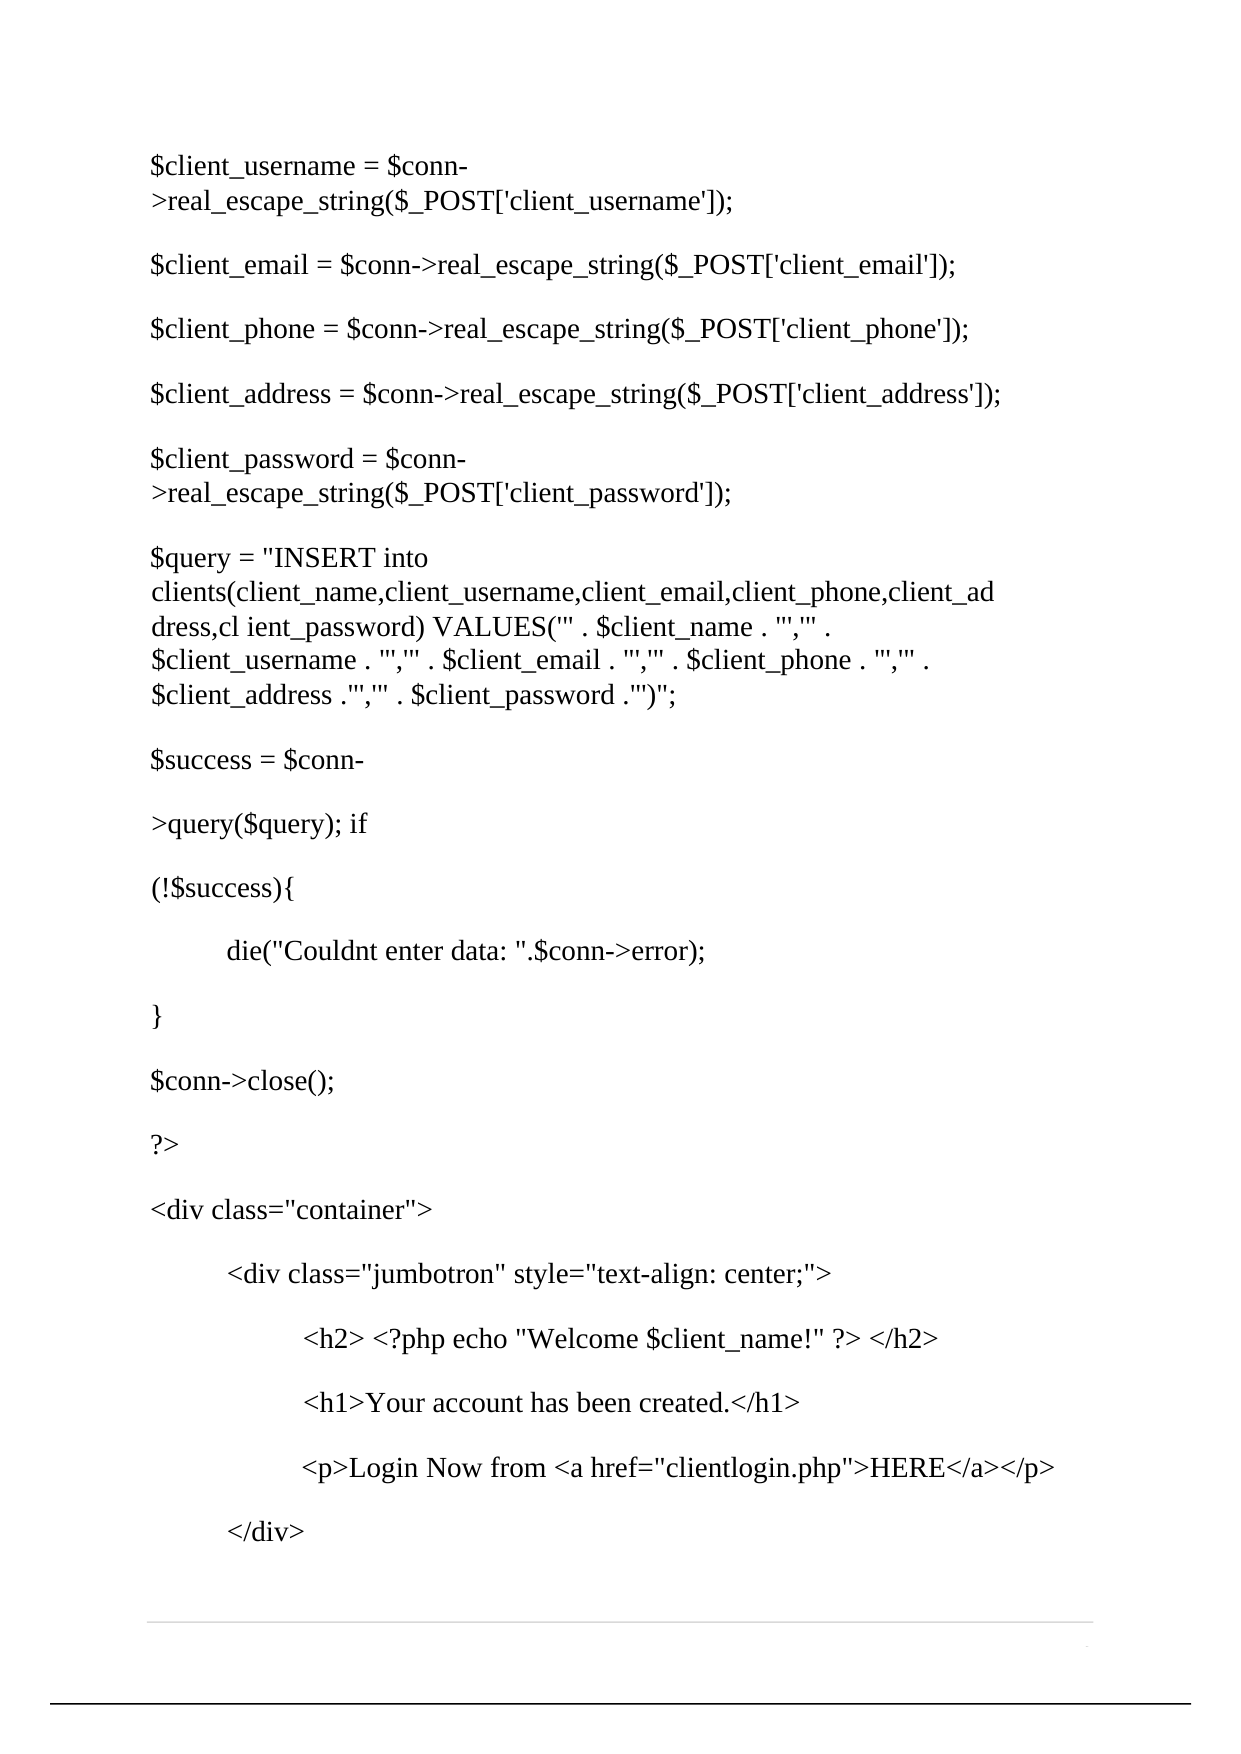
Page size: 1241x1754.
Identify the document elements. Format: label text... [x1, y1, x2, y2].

text </div> [227, 1514, 1171, 1548]
text $conn->close(); [150, 1063, 1171, 1097]
text >real_escape_string($_POST['client_username']); [151, 183, 1171, 216]
text $client_phone = $conn->real_escape_string($_POST['client_phone']); [150, 312, 1171, 345]
text >real_escape_string($_POST['client_password']); [151, 475, 1171, 509]
text <h2> <?php echo "Welcome $client_name!" ?> </h2> [303, 1321, 1171, 1354]
text $client_address ."','" . $client_password ."')"; [151, 677, 1171, 711]
text <p>Login Now from <a href="clientlogin.php">HERE</a></p> [301, 1450, 1171, 1483]
text <div class="jumbotron" style="text-align: center;"> [227, 1256, 1171, 1290]
text ?> [150, 1127, 1171, 1161]
text $client_password = $conn- [150, 441, 1171, 474]
text $query = "INSERT into clients(client_name,client_username,client_email,client_phone,client_ad dress,cl ient_password) VALUES('" . $client_name . "','" . [150, 540, 1003, 642]
text <h1>Your account has been created.</h1> [303, 1385, 1171, 1419]
text >query($query); if (!$success){ [151, 806, 369, 904]
text <div class="container"> [150, 1192, 1171, 1226]
text $client_username . "','" . $client_email . "','" . $client_phone . "','" . [151, 643, 1171, 676]
text $client_username = $conn- [150, 148, 1171, 181]
text $client_email = $conn->real_escape_string($_POST['client_email']); [150, 247, 1171, 281]
text } [150, 998, 1171, 1032]
text die("Couldnt enter data: ".$conn->error); [226, 934, 1171, 967]
text $success = $conn- [150, 742, 1171, 775]
text $client_address = $conn->real_escape_string($_POST['client_address']); [150, 376, 1171, 410]
